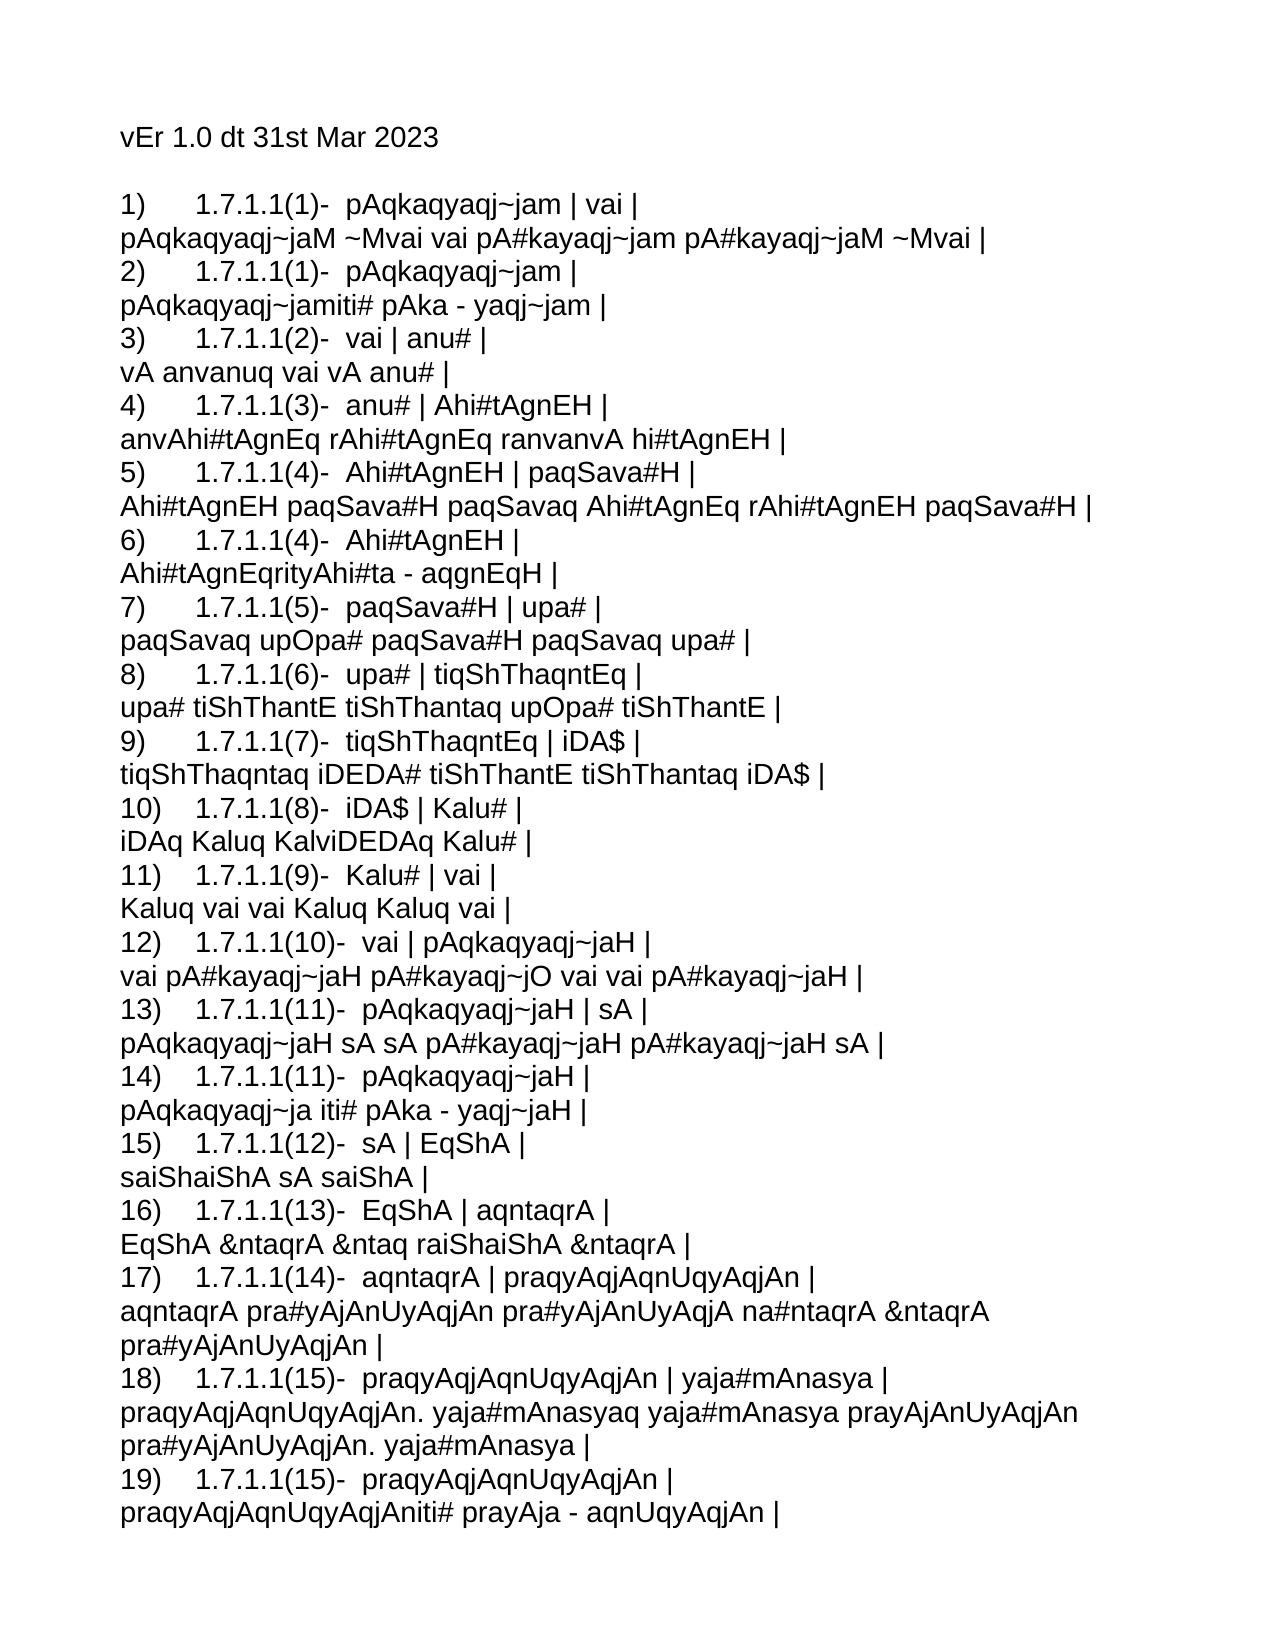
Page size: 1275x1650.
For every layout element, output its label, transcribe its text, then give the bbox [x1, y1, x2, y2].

text 9) 1.7.1.1(7)- tiqShThaqntEq | iDA$ | [120, 724, 1200, 757]
text vai pA#kayaqj~jaH pA#kayaqj~jO vai vai pA#kayaqj~jaH | [120, 958, 1200, 992]
text 12) 1.7.1.1(10)- vai | pAqkaqyaqj~jaH | [120, 925, 1200, 958]
text 17) 1.7.1.1(14)- aqntaqrA | praqyAqjAqnUqyAqjAn | [120, 1260, 1200, 1294]
text Kaluq vai vai Kaluq Kaluq vai | [120, 891, 1200, 925]
text praqyAqjAqnUqyAqjAn. yaja#mAnasyaq yaja#mAnasya prayAjAnUyAqjAn pra#yAjAnUyAqjAn. yaja#mAnasya | [120, 1394, 1200, 1462]
text Ahi#tAgnEH paqSava#H paqSavaq Ahi#tAgnEq rAhi#tAgnEH paqSava#H | [120, 489, 1200, 522]
text 13) 1.7.1.1(11)- pAqkaqyaqj~jaH | sA | [120, 992, 1200, 1026]
text upa# tiShThantE tiShThantaq upOpa# tiShThantE | [120, 690, 1200, 724]
text EqShA &ntaqrA &ntaq raiShaiShA &ntaqrA | [120, 1227, 1200, 1260]
text pAqkaqyaqj~jamiti# pAka - yaqj~jam | [120, 288, 1200, 321]
text 16) 1.7.1.1(13)- EqShA | aqntaqrA | [120, 1193, 1200, 1227]
text 3) 1.7.1.1(2)- vai | anu# | [120, 321, 1200, 355]
text 5) 1.7.1.1(4)- Ahi#tAgnEH | paqSava#H | [120, 455, 1200, 489]
text pAqkaqyaqj~jaM ~Mvai vai pA#kayaqj~jam pA#kayaqj~jaM ~Mvai | [120, 221, 1200, 254]
text 8) 1.7.1.1(6)- upa# | tiqShThaqntEq | [120, 657, 1200, 690]
text 4) 1.7.1.1(3)- anu# | Ahi#tAgnEH | [120, 388, 1200, 422]
text vEr 1.0 dt 31st Mar 2023 [120, 120, 1200, 153]
text 14) 1.7.1.1(11)- pAqkaqyaqj~jaH | [120, 1059, 1200, 1093]
text iDAq Kaluq KalviDEDAq Kalu# | [120, 824, 1200, 858]
text praqyAqjAqnUqyAqjAniti# prayAja - aqnUqyAqjAn | [120, 1495, 1200, 1529]
text tiqShThaqntaq iDEDA# tiShThantE tiShThantaq iDA$ | [120, 757, 1200, 791]
text 10) 1.7.1.1(8)- iDA$ | Kalu# | [120, 791, 1200, 824]
text saiShaiShA sA saiShA | [120, 1160, 1200, 1193]
text 18) 1.7.1.1(15)- praqyAqjAqnUqyAqjAn | yaja#mAnasya | [120, 1361, 1200, 1394]
text paqSavaq upOpa# paqSava#H paqSavaq upa# | [120, 623, 1200, 657]
text anvAhi#tAgnEq rAhi#tAgnEq ranvanvA hi#tAgnEH | [120, 422, 1200, 455]
text 15) 1.7.1.1(12)- sA | EqShA | [120, 1126, 1200, 1160]
text 1) 1.7.1.1(1)- pAqkaqyaqj~jam | vai | [120, 187, 1200, 221]
text 19) 1.7.1.1(15)- praqyAqjAqnUqyAqjAn | [120, 1462, 1200, 1495]
text Ahi#tAgnEqrityAhi#ta - aqgnEqH | [120, 556, 1200, 589]
text 11) 1.7.1.1(9)- Kalu# | vai | [120, 858, 1200, 891]
text vA anvanuq vai vA anu# | [120, 355, 1200, 388]
text pAqkaqyaqj~jaH sA sA pA#kayaqj~jaH pA#kayaqj~jaH sA | [120, 1026, 1200, 1059]
text 7) 1.7.1.1(5)- paqSava#H | upa# | [120, 589, 1200, 623]
text 6) 1.7.1.1(4)- Ahi#tAgnEH | [120, 522, 1200, 556]
text pAqkaqyaqj~ja iti# pAka - yaqj~jaH | [120, 1093, 1200, 1126]
text aqntaqrA pra#yAjAnUyAqjAn pra#yAjAnUyAqjA na#ntaqrA &ntaqrA pra#yAjAnUyAqjAn | [120, 1294, 1200, 1361]
text 2) 1.7.1.1(1)- pAqkaqyaqj~jam | [120, 254, 1200, 288]
